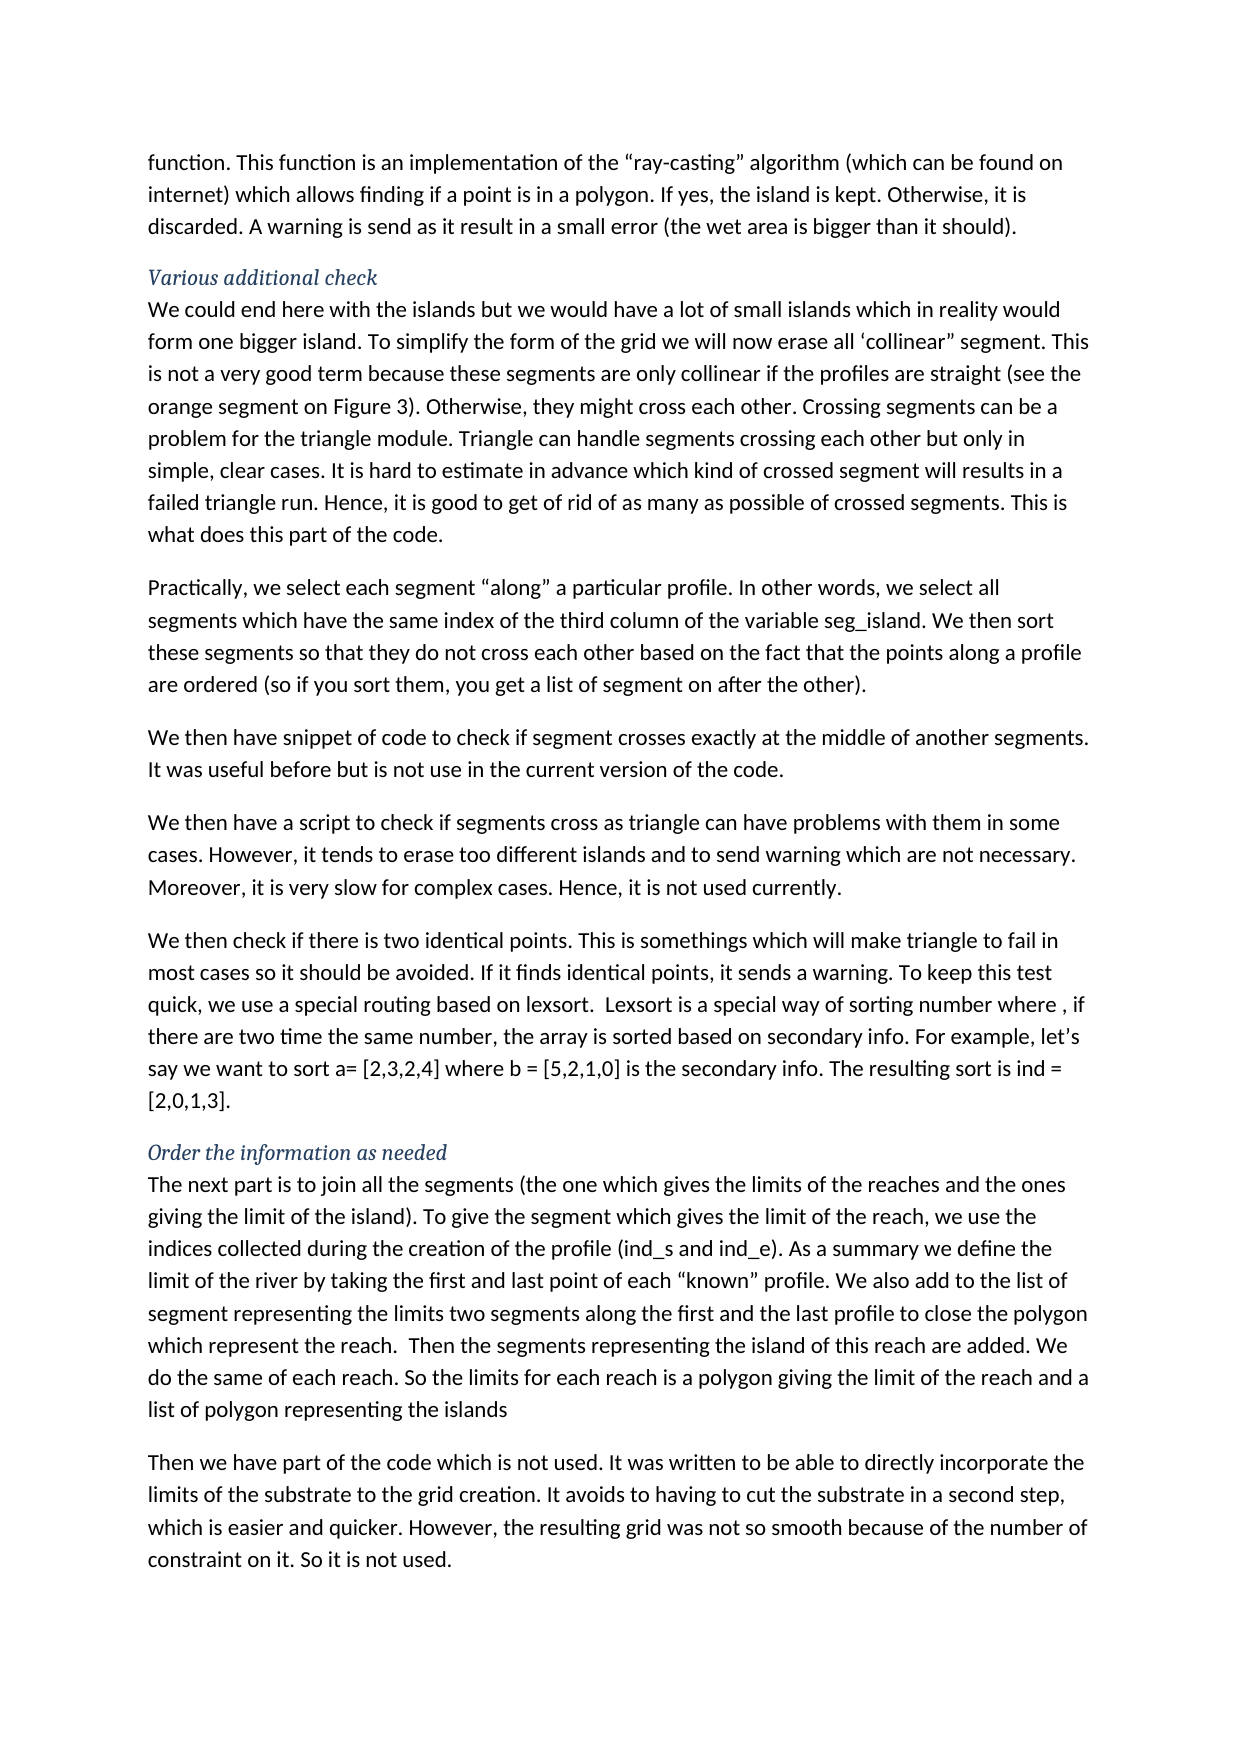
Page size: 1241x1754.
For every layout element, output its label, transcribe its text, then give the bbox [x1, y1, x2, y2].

text Practically, we select each segment “along” a particular profile. In other words, we select all segments which have the same index of the third column of the variable seg_island. We then sort these segments so that they do not cross each other based on the fact that the points along a profile are ordered (so if you sort them, you get a list of segment on after the other). [148, 573, 1093, 698]
text We then have snippet of code to check if segment crosses exactly at the middle of another segments. It was useful before but is not use in the current version of the code. [148, 723, 1093, 783]
text Then we have part of the code which is not used. It was written to be able to directly incorporate the limits of the substrate to the grid creation. It avoids to having to cut the substrate in a second step, which is easier and quicker. However, the resulting grid was not so smooth because of the number of constraint on it. So it is not used. [148, 1448, 1093, 1573]
text We then check if there is two identical points. This is somethings which will make triangle to fail in most cases so it should be avoided. If it finds identical points, it sends a warning. To keep this test quick, we use a special routing based on lexsort. Lexsort is a special way of sorting number where , if there are two time the same number, the array is sorted based on secondary info. For example, let’s say we want to sort a= [2,3,2,4] where b = [5,2,1,0] is the secondary info. The resulting sort is ind = [2,0,1,3]. [148, 926, 1093, 1115]
text We could end here with the islands but we would have a lot of small islands which in reality would form one bigger island. To simplify the form of the grid we will now erase all ‘collinear” segment. This is not a very good term because these segments are only collinear if the profiles are straight (see the orange segment on Figure 3). Otherwise, they might cross each other. Crossing segments can be a problem for the triangle module. Triangle can handle segments crossing each other but only in simple, clear cases. It is hard to estimate in advance which kind of crossed segment will results in a failed triangle run. Hence, it is good to get of rid of as many as possible of crossed segments. This is what does this part of the code. [148, 295, 1093, 548]
subtitle Order the information as needed [148, 1140, 1093, 1166]
subtitle Various additional check [148, 265, 1093, 291]
text We then have a script to check if segments cross as triangle can have problems with them in some cases. However, it tends to erase too different islands and to send warning which are not necessary. Moreover, it is very slow for complex cases. Hence, it is not used currently. [148, 808, 1093, 901]
text The next part is to join all the segments (the one which gives the limits of the reaches and the ones giving the limit of the island). To give the segment which gives the limit of the reach, we use the indices collected during the creation of the profile (ind_s and ind_e). As a summary we define the limit of the river by taking the first and last point of each “known” profile. We also add to the list of segment representing the limits two segments along the first and the last profile to close the polygon which represent the reach. Then the segments representing the island of this reach are added. We do the same of each reach. So the limits for each reach is a polygon giving the limit of the reach and a list of polygon representing the islands [148, 1170, 1093, 1423]
